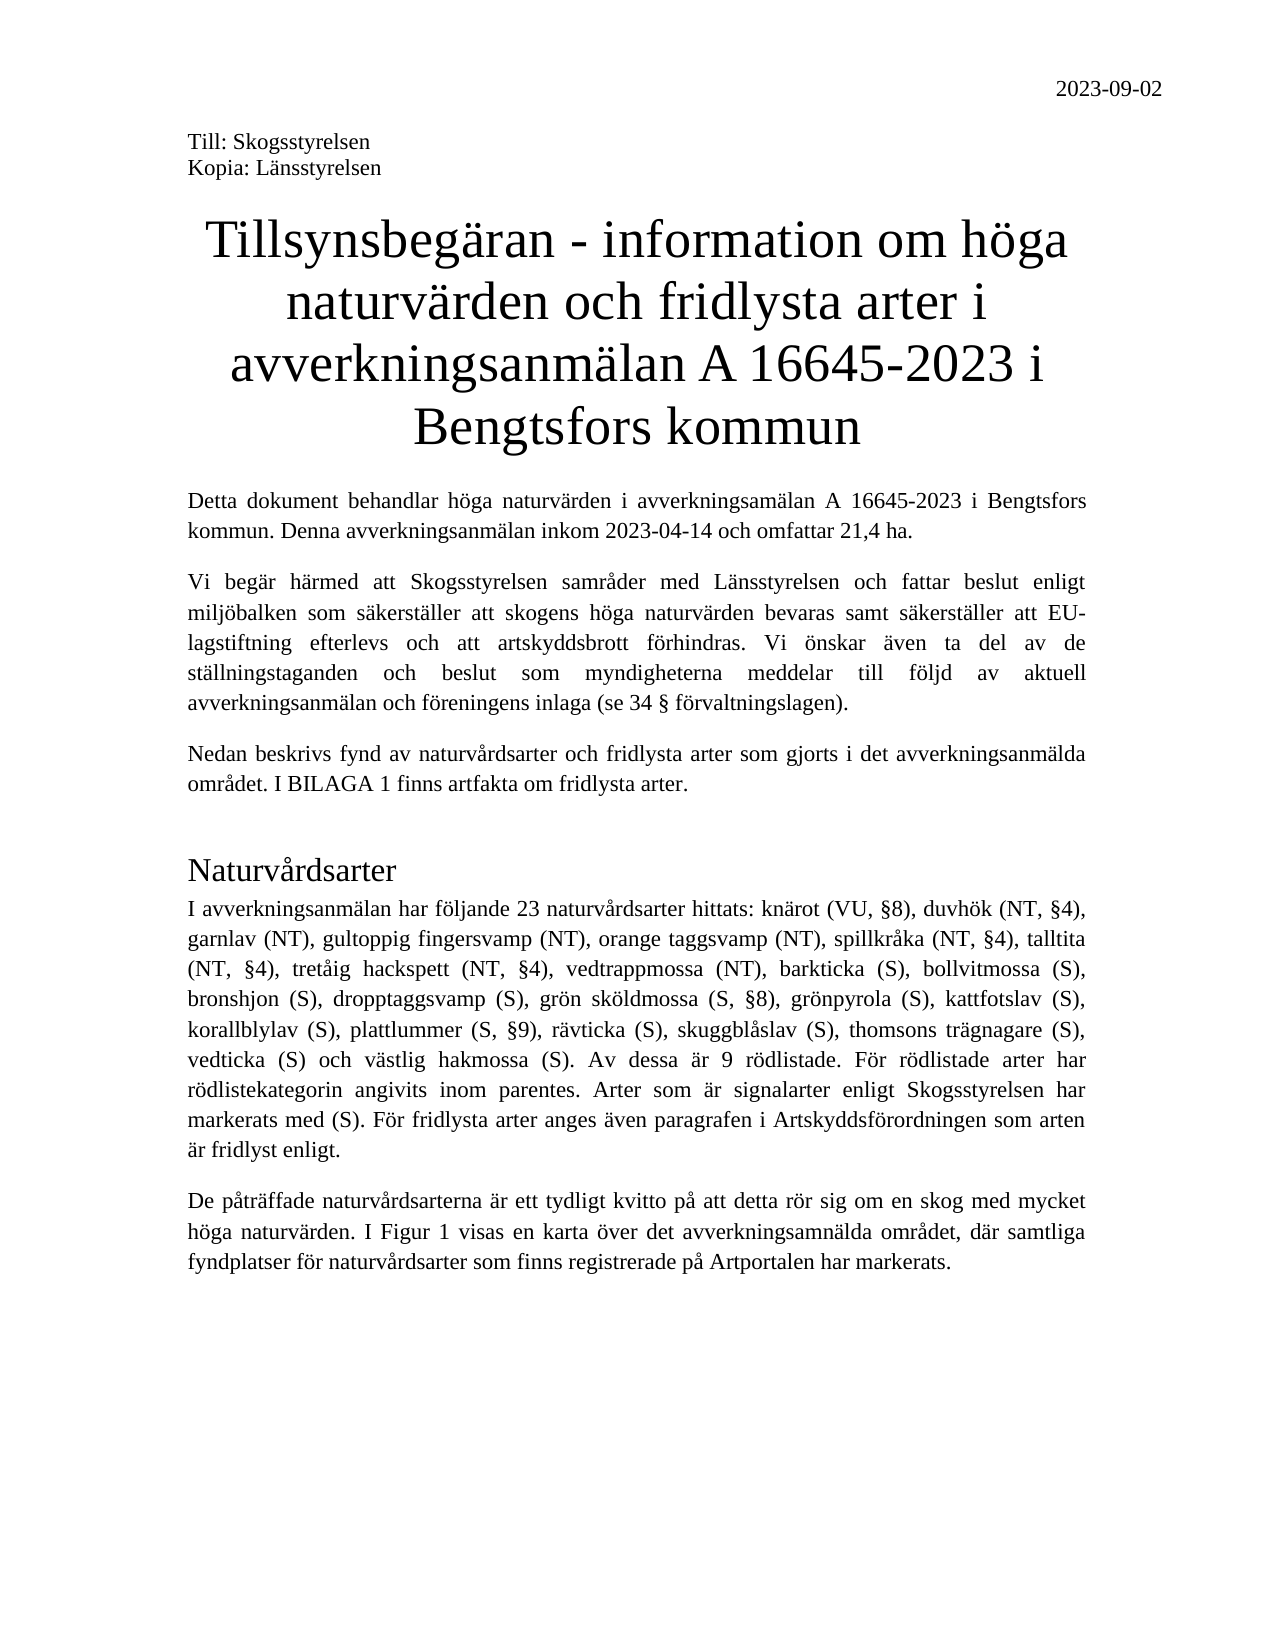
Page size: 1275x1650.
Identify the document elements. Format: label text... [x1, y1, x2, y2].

text De påträffade naturvårdsarterna är ett tydligt kvitto på att detta rör sig om en skog med mycket höga naturvärden. I Figur 1 visas en karta över det avverkningsamnälda området, där samtliga fyndplatser för naturvårdsarter som finns registrerade på Artportalen har markerats. [187, 1187, 1087, 1274]
subtitle Naturvårdsarter [187, 851, 1087, 889]
title Tillsynsbegäran - information om höga naturvärden och fridlysta arter i avverkningsanmälan A 16645-2023 i Bengtsfors kommun [187, 207, 1087, 456]
text Vi begär härmed att Skogsstyrelsen samråder med Länsstyrelsen och fattar beslut enligt miljöbalken som säkerställer att skogens höga naturvärden bevaras samt säkerställer att EU-lagstiftning efterlevs och att artskyddsbrott förhindras. Vi önskar även ta del av de ställningstaganden och beslut som myndigheterna meddelar till följd av aktuell avverkningsanmälan och föreningens inlaga (se 34 § förvaltningslagen). [187, 568, 1087, 716]
text I avverkningsanmälan har följande 23 naturvårdsarter hittats: knärot (VU, §8), duvhök (NT, §4), garnlav (NT), gultoppig fingersvamp (NT), orange taggsvamp (NT), spillkråka (NT, §4), talltita (NT, §4), tretåig hackspett (NT, §4), vedtrappmossa (NT), barkticka (S), bollvitmossa (S), bronshjon (S), dropptaggsvamp (S), grön sköldmossa (S, §8), grönpyrola (S), kattfotslav (S), korallblylav (S), plattlummer (S, §9), rävticka (S), skuggblåslav (S), thomsons trägnagare (S), vedticka (S) och västlig hakmossa (S). Av dessa är 9 rödlistade. För rödlistade arter har rödlistekategorin angivits inom parentes. Arter som är signalarter enligt Skogsstyrelsen har markerats med (S). För fridlysta arter anges även paragrafen i Artskyddsförordningen som arten är fridlyst enligt. [187, 895, 1087, 1163]
text Nedan beskrivs fynd av naturvårdsarter och fridlysta arter som gjorts i det avverkningsanmälda området. I BILAGA 1 finns artfakta om fridlysta arter. [187, 740, 1087, 797]
text Detta dokument behandlar höga naturvärden i avverkningsamälan A 16645-2023 i Bengtsfors kommun. Denna avverkningsanmälan inkom 2023-04-14 och omfattar 21,4 ha. [187, 487, 1087, 544]
